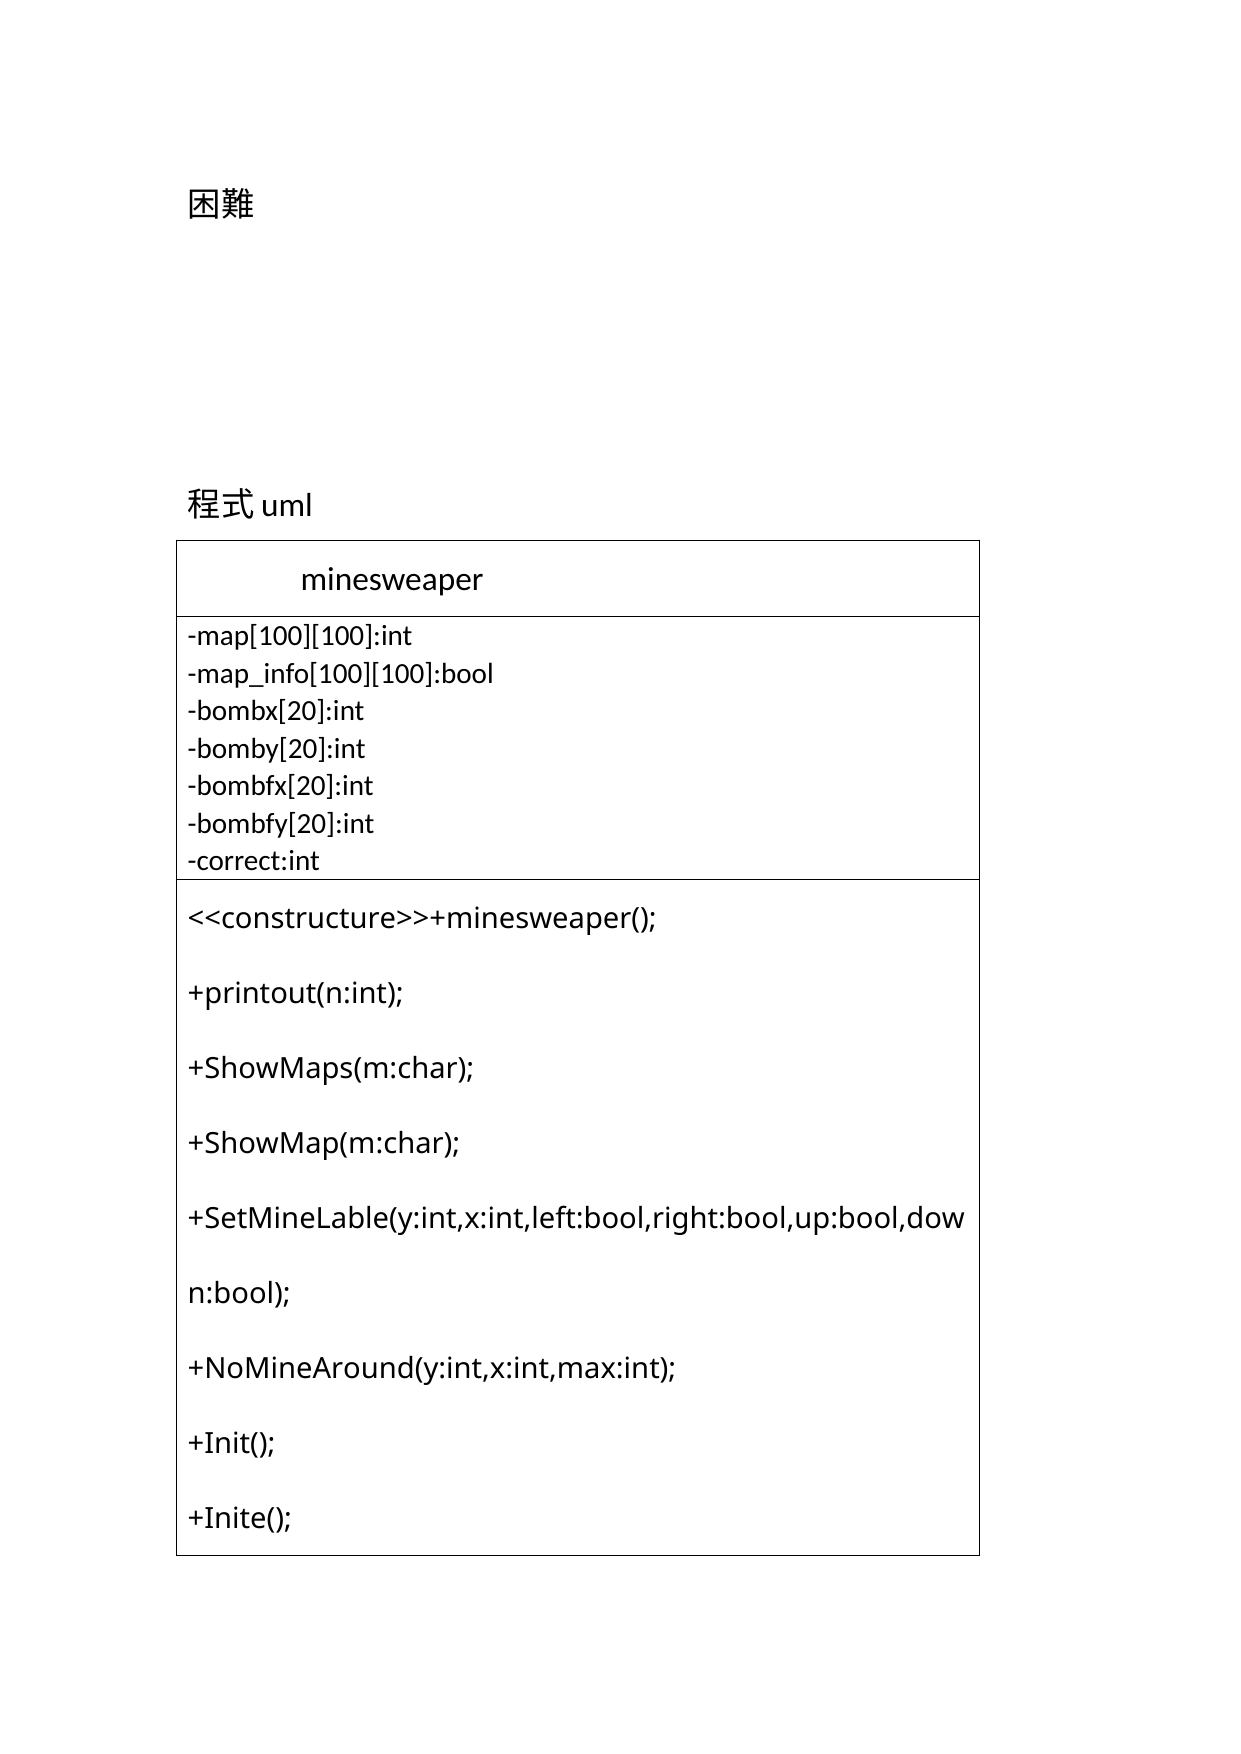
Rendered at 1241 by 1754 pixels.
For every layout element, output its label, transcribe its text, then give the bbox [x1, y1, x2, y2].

table_cell -map[100][100]:int -map_info[100][100]:bool -bombx[20]:int -bomby[20]:int -bombfx[20]:int -bombfy[20]:int -correct:int [177, 617, 979, 879]
text 困難 [187, 164, 1053, 239]
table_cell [177, 880, 979, 1555]
text 程式uml [187, 464, 1053, 539]
table_header minesweaper [177, 541, 979, 616]
